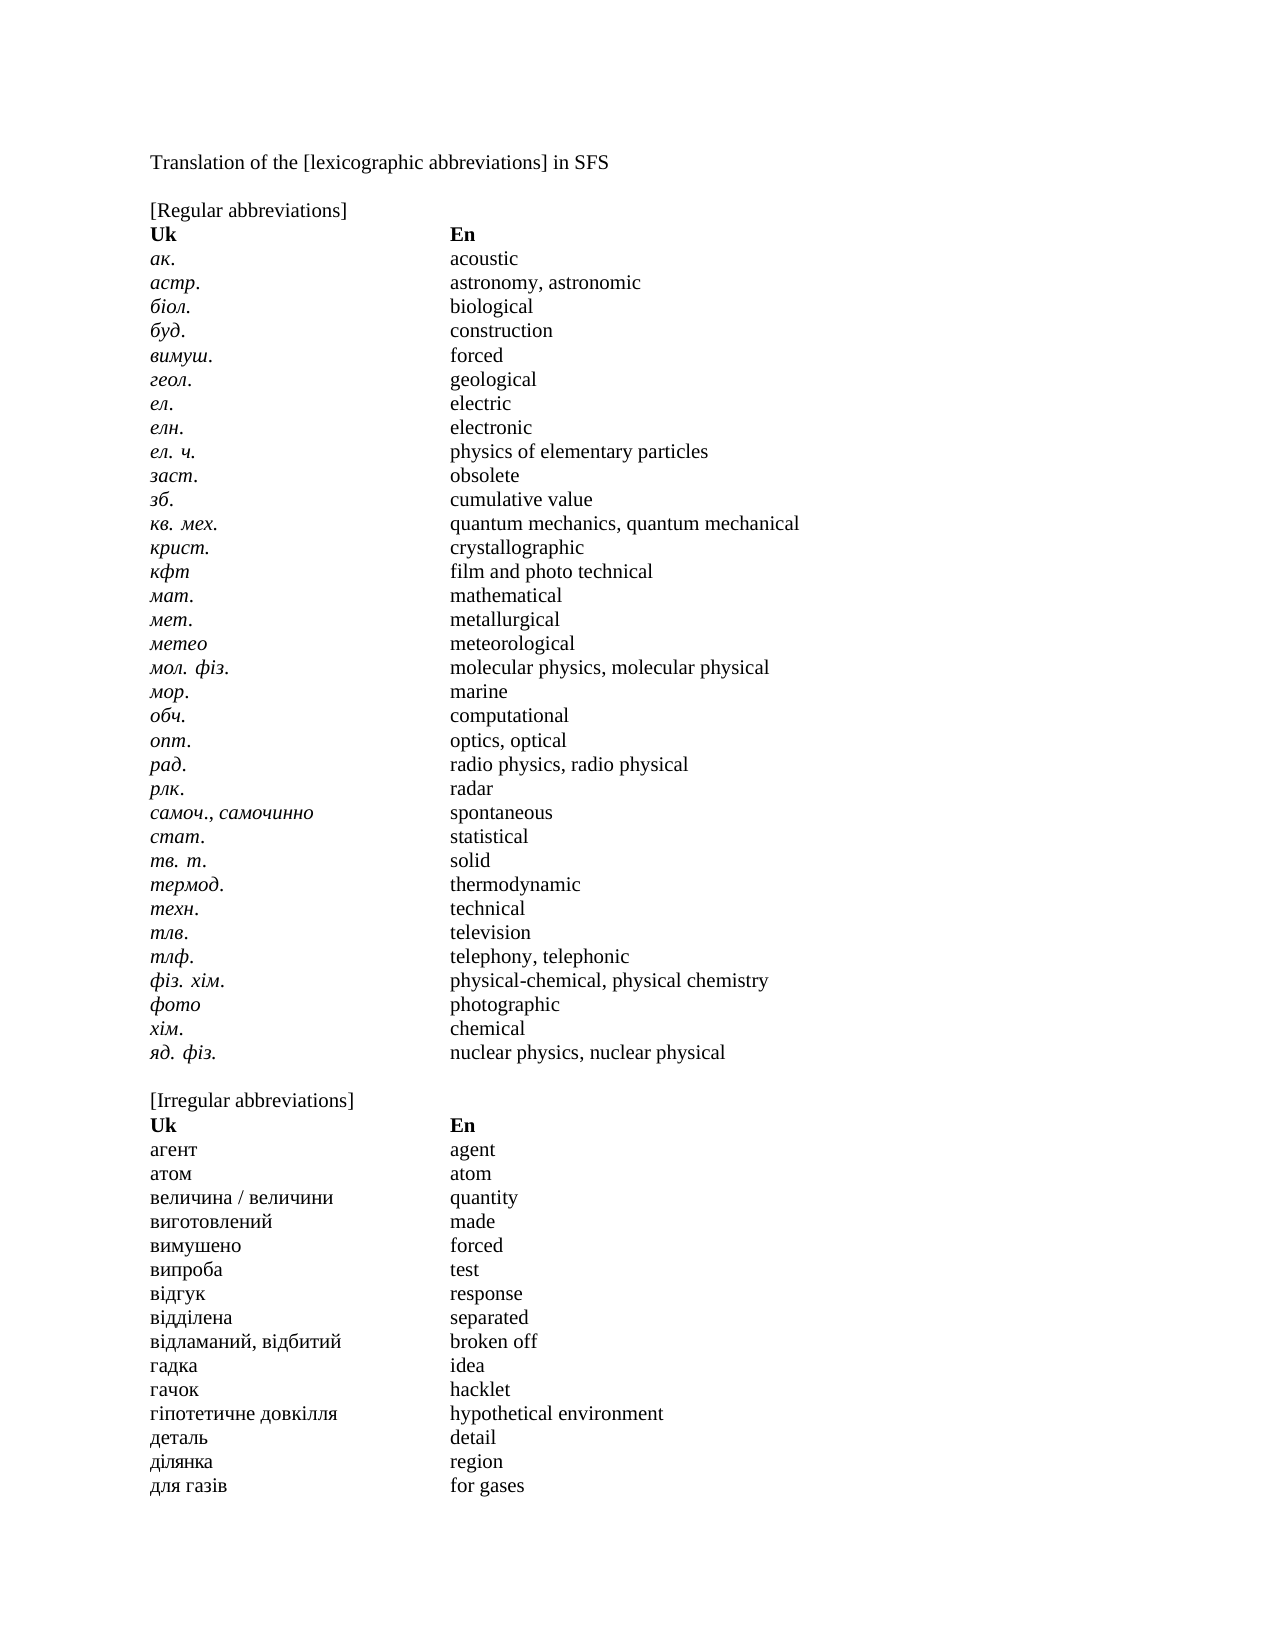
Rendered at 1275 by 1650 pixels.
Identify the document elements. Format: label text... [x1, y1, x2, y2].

text біол. biological [150, 294, 1125, 318]
text рад. radio physics, radio physical [150, 752, 1125, 776]
text тлф. telephony, telephonic [150, 944, 1125, 968]
text кв. мех. quantum mechanics, quantum mechanical [150, 511, 1125, 535]
text яд. фіз. nuclear physics, nuclear physical [150, 1040, 1125, 1064]
text мат. mathematical [150, 583, 1125, 607]
text ел. electric [150, 391, 1125, 415]
text техн. technical [150, 896, 1125, 920]
text хім. chemical [150, 1016, 1125, 1040]
text мор. marine [150, 679, 1125, 703]
text тлв. television [150, 920, 1125, 944]
text ділянка region [150, 1449, 1125, 1473]
text мол. фіз. molecular physics, molecular physical [150, 655, 1125, 679]
text рлк. radar [150, 776, 1125, 800]
text Uk En [150, 222, 1125, 246]
text гачок hacklet [150, 1377, 1125, 1401]
text відділена separated [150, 1305, 1125, 1329]
text відламаний, відбитий broken off [150, 1329, 1125, 1353]
text ак. acoustic [150, 246, 1125, 270]
text Translation of the [lexicographic abbreviations] in SFS [150, 150, 1125, 174]
text фіз. хім. physical-chemical, physical chemistry [150, 968, 1125, 992]
text для газів for gases [150, 1473, 1125, 1497]
text Uk En [150, 1112, 1125, 1137]
text агент agent [150, 1137, 1125, 1161]
text метео meteorological [150, 631, 1125, 655]
text стат. statistical [150, 824, 1125, 848]
text гадка idea [150, 1353, 1125, 1377]
text зб. cumulative value [150, 487, 1125, 511]
text атом atom [150, 1161, 1125, 1185]
text самоч., самочинно spontaneous [150, 800, 1125, 824]
text тв. т. solid [150, 848, 1125, 872]
text обч. computational [150, 703, 1125, 727]
text [Regular abbreviations] [150, 198, 1125, 222]
text термод. thermodynamic [150, 872, 1125, 896]
text опт. optics, optical [150, 727, 1125, 752]
text заст. obsolete [150, 463, 1125, 487]
text [Irregular abbreviations] [150, 1088, 1125, 1112]
text елн. electronic [150, 415, 1125, 439]
text вимуш. forced [150, 342, 1125, 367]
text вимушено forced [150, 1233, 1125, 1257]
text геол. geological [150, 367, 1125, 391]
text ел. ч. physics of elementary particles [150, 439, 1125, 463]
text виготовлений made [150, 1209, 1125, 1233]
text гіпотетичне довкілля hypothetical environment [150, 1401, 1125, 1425]
text фото photographic [150, 992, 1125, 1016]
text величина / величини quantity [150, 1185, 1125, 1209]
text буд. construction [150, 318, 1125, 342]
text мет. metallurgical [150, 607, 1125, 631]
text випроба test [150, 1257, 1125, 1281]
text крист. crystallographic [150, 535, 1125, 559]
text кфт film and photo technical [150, 559, 1125, 583]
text відгук response [150, 1281, 1125, 1305]
text астр. astronomy, astronomic [150, 270, 1125, 294]
text деталь detail [150, 1425, 1125, 1449]
